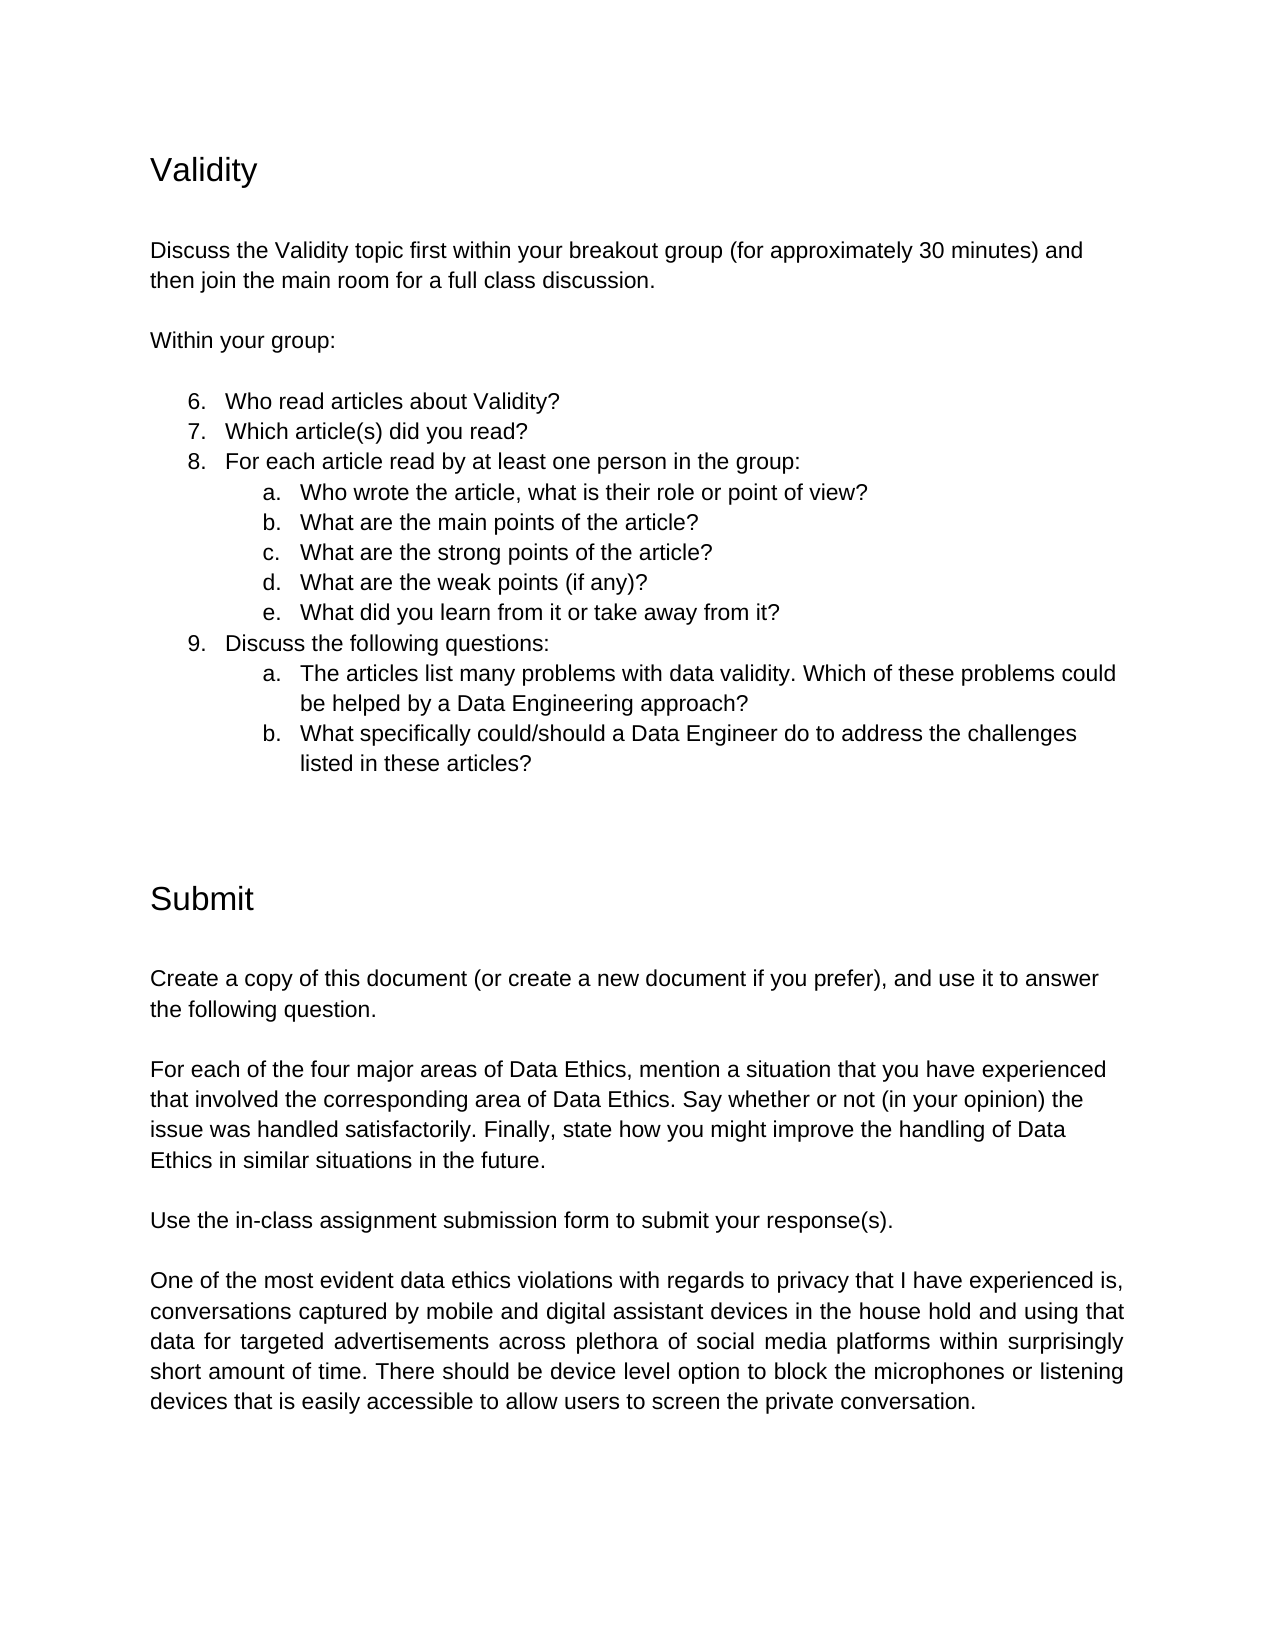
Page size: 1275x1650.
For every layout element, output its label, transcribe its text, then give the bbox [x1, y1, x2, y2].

list What are the weak points (if any)? [262, 569, 1125, 596]
list Who wrote the article, what is their role or point of view? [262, 478, 1125, 505]
list What specifically could/should a Data Engineer do to address the challenges listed in these articles? [262, 720, 1125, 777]
subtitle Submit [150, 878, 1125, 917]
list For each article read by at least one person in the group: [187, 448, 1125, 475]
list The articles list many problems with data validity. Which of these problems could be helped by a Data Engineering approach? [262, 660, 1125, 716]
text One of the most evident data ethics violations with regards to privacy that I have experienced is, conversations captured by mobile and digital assistant devices in the house hold and using that data for targeted advertisements across plethora of social media platforms within surprisingly short amount of time. There should be device level option to block the microphones or listening devices that is easily accessible to allow users to screen the private conversation. [150, 1267, 1125, 1415]
text For each of the four major areas of Data Ethics, mention a situation that you have experienced that involved the corresponding area of Data Ethics. Say whether or not (in your opinion) the issue was handled satisfactorily. Finally, state how you might improve the handling of Data Ethics in similar situations in the future. [150, 1056, 1125, 1173]
text Use the in-class assignment submission form to submit your response(s). [150, 1207, 1125, 1233]
subtitle Validity [150, 150, 1125, 188]
text Within your group: [150, 327, 1125, 354]
text Discuss the Validity topic first within your breakout group (for approximately 30 minutes) and then join the main room for a full class discussion. [150, 237, 1125, 293]
list What are the strong points of the article? [262, 539, 1125, 565]
list What did you learn from it or take away from it? [262, 599, 1125, 626]
list Discuss the following questions: [187, 629, 1125, 656]
list Who read articles about Validity? [187, 388, 1125, 414]
list Which article(s) did you read? [187, 418, 1125, 444]
list What are the main points of the article? [262, 509, 1125, 535]
text Create a copy of this document (or create a new document if you prefer), and use it to answer the following question. [150, 965, 1125, 1022]
